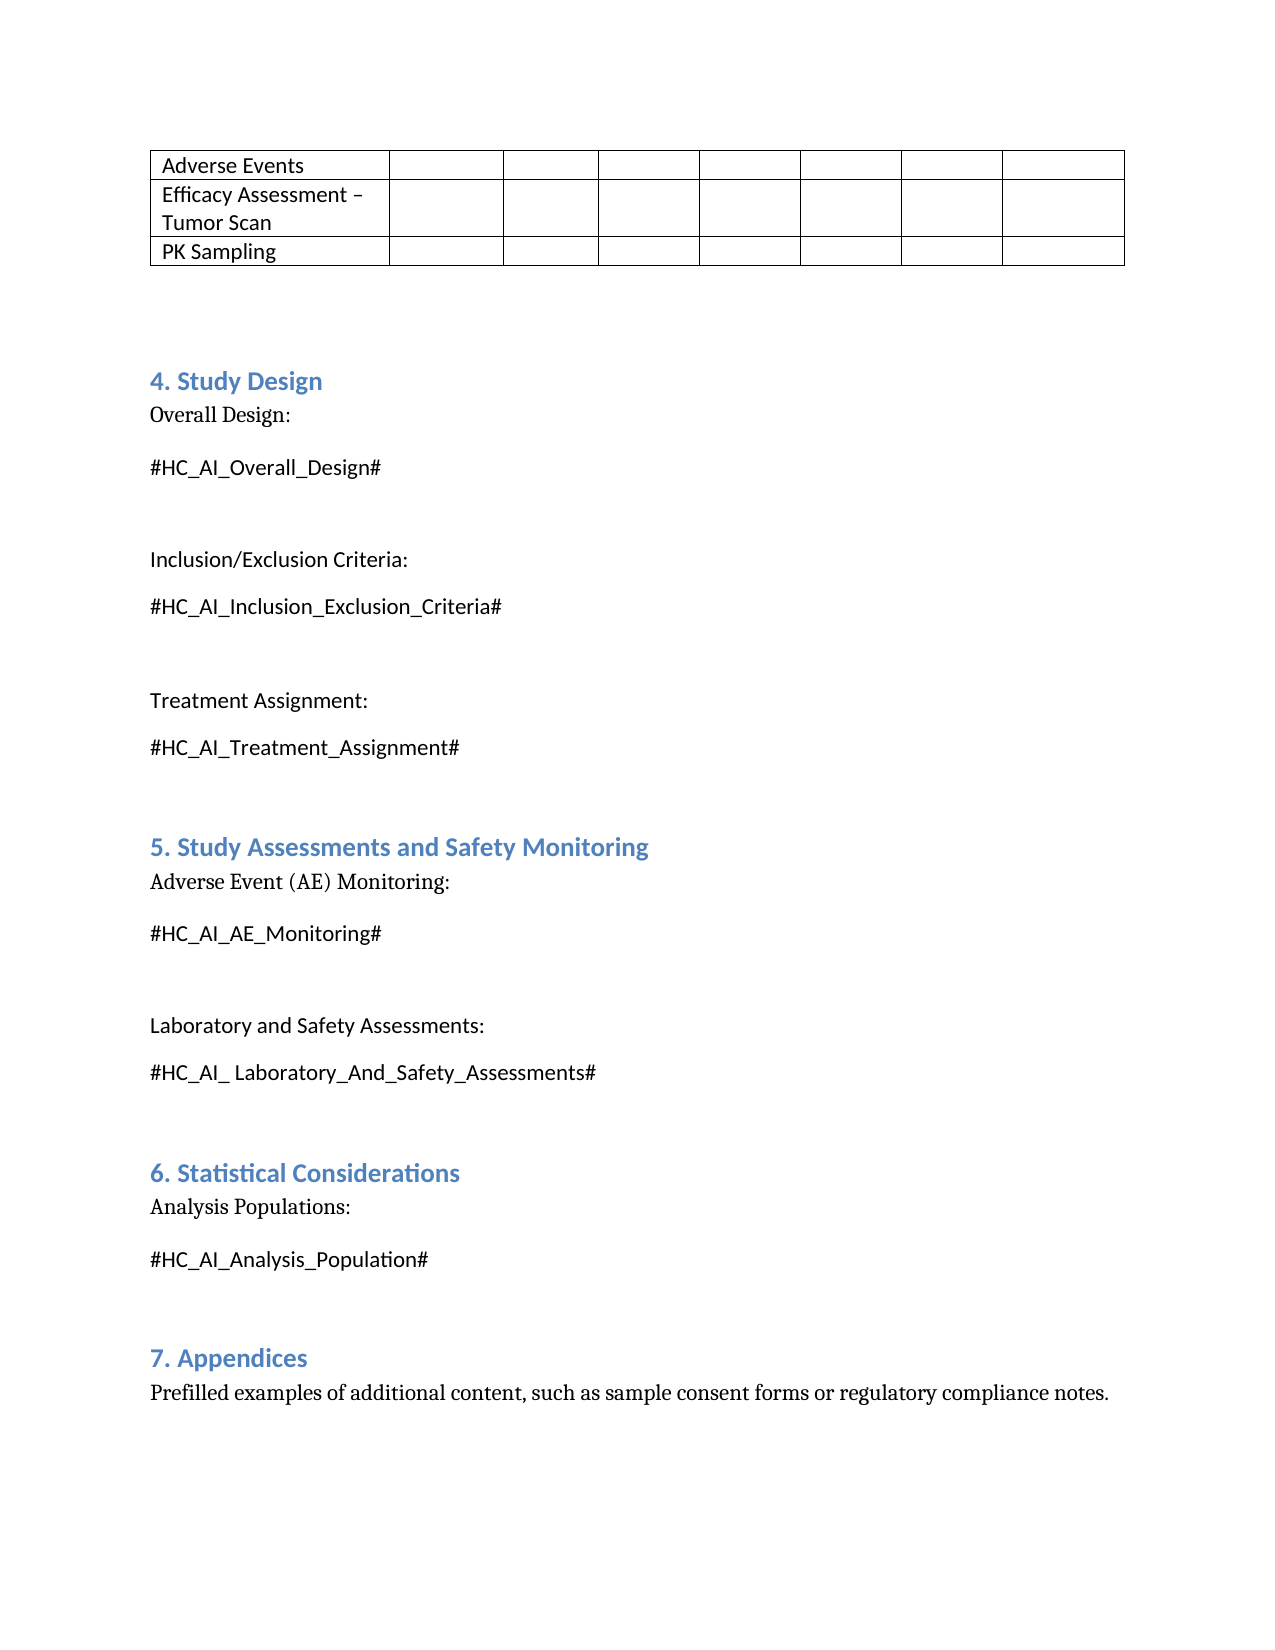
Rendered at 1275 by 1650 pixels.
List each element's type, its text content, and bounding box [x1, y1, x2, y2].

text 6. Statistical Considerations [150, 1156, 1125, 1189]
table_cell [599, 151, 699, 179]
table_cell [599, 237, 699, 265]
table_cell [801, 151, 901, 179]
table_cell [801, 237, 901, 265]
table_cell [700, 151, 800, 179]
table_cell [1003, 237, 1124, 265]
table_cell [902, 151, 1002, 179]
text 4. Study Design [150, 364, 1125, 397]
table_cell [1003, 180, 1124, 236]
table_cell [390, 237, 503, 265]
table_cell PK Sampling [151, 237, 389, 265]
table_cell [504, 237, 598, 265]
table_cell [390, 180, 503, 236]
table_cell [390, 151, 503, 179]
text 7. Appendices [150, 1341, 1125, 1374]
table_cell [599, 180, 699, 236]
table_cell [700, 237, 800, 265]
text Prefilled examples of additional content, such as sample consent forms or regulatory compliance notes. [150, 1379, 1125, 1406]
text Laboratory and Safety Assessments: [150, 1011, 1125, 1039]
table_cell Adverse Events [151, 151, 389, 179]
table_cell [504, 180, 598, 236]
table_cell [902, 180, 1002, 236]
text Overall Design: [150, 402, 1125, 428]
text Adverse Event (AE) Monitoring: [150, 868, 1125, 895]
text Analysis Populations: [150, 1194, 1125, 1221]
table_cell [902, 237, 1002, 265]
table_cell [1003, 151, 1124, 179]
text 5. Study Assessments and Safety Monitoring [150, 831, 1125, 863]
table_cell Efficacy Assessment – Tumor Scan [151, 180, 389, 236]
table_cell [504, 151, 598, 179]
table_cell [700, 180, 800, 236]
text Inclusion/Exclusion Criteria: [150, 545, 1125, 573]
table_cell [801, 180, 901, 236]
text Treatment Assignment: [150, 686, 1125, 714]
